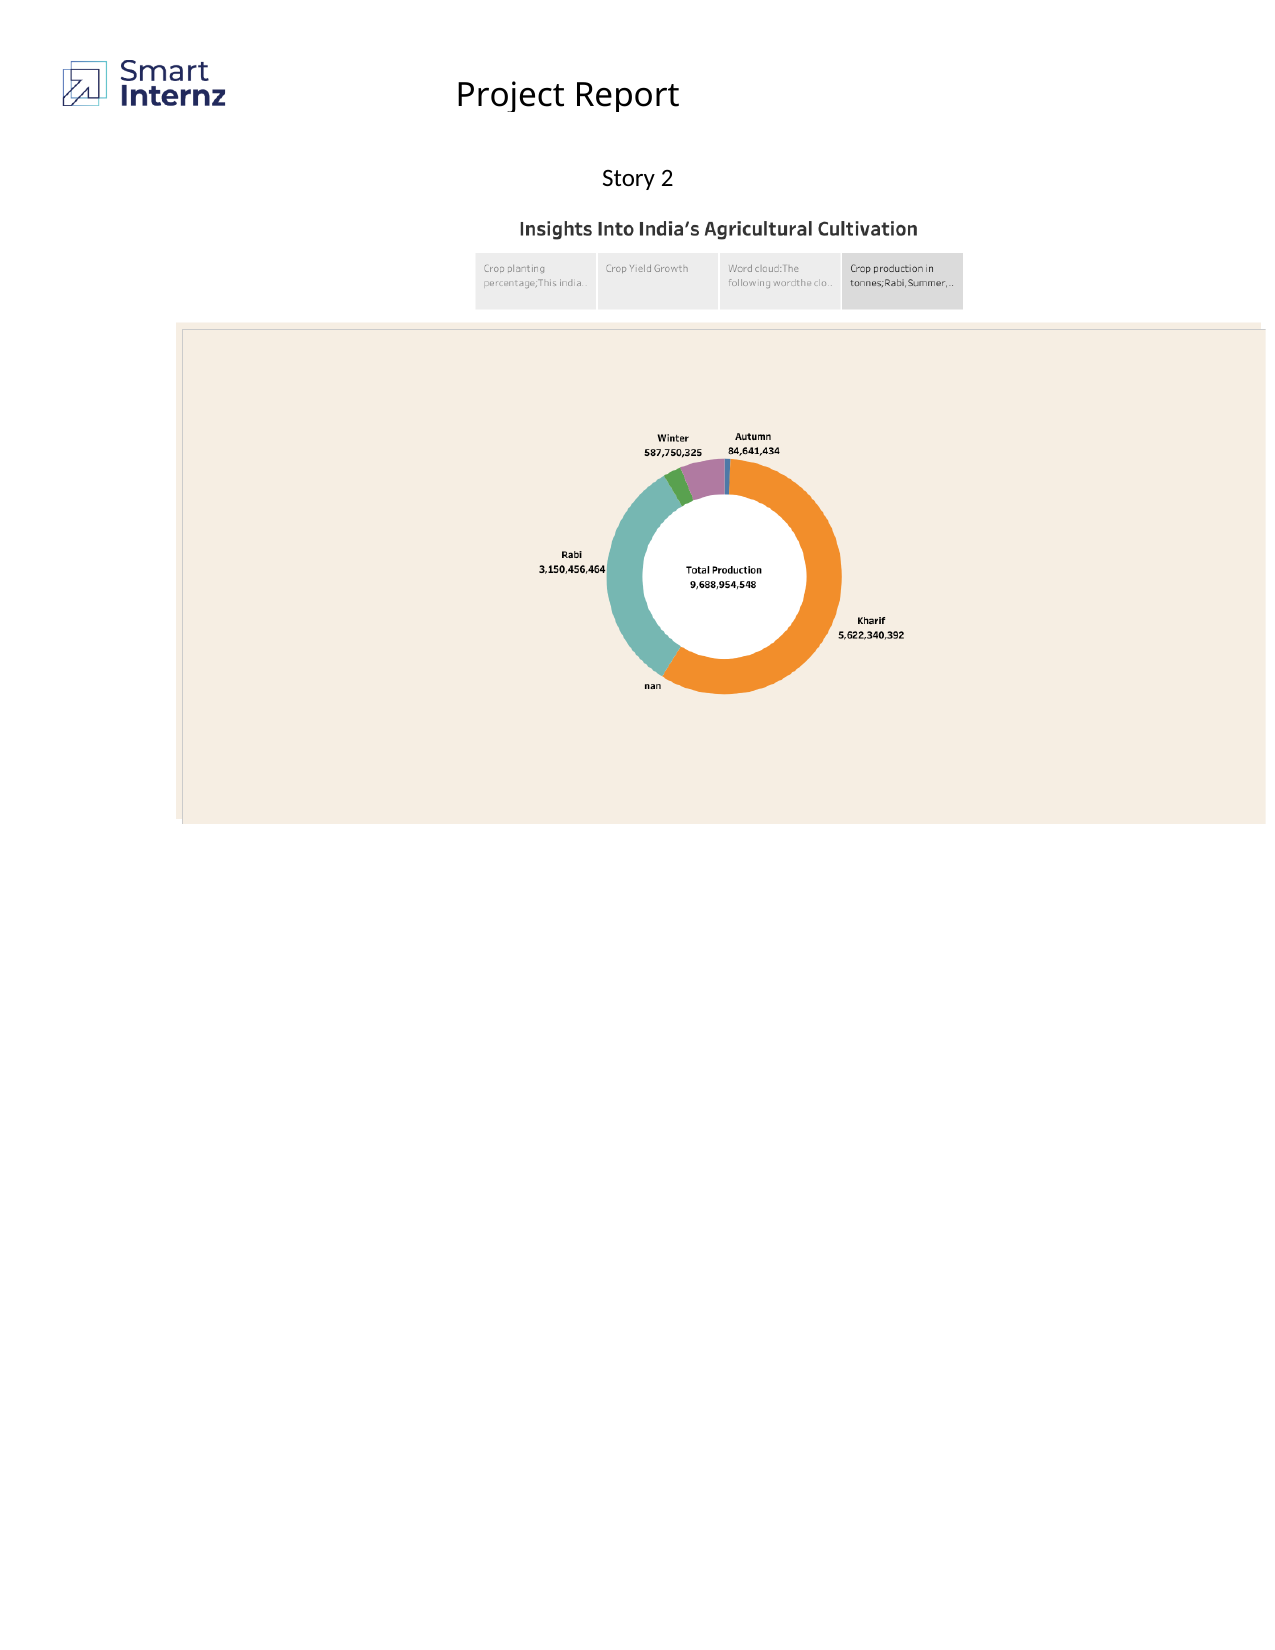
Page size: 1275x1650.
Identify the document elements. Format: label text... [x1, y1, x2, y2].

picture [169, 208, 1266, 824]
text Story 2 [179, 162, 1096, 193]
picture [62, 60, 226, 106]
